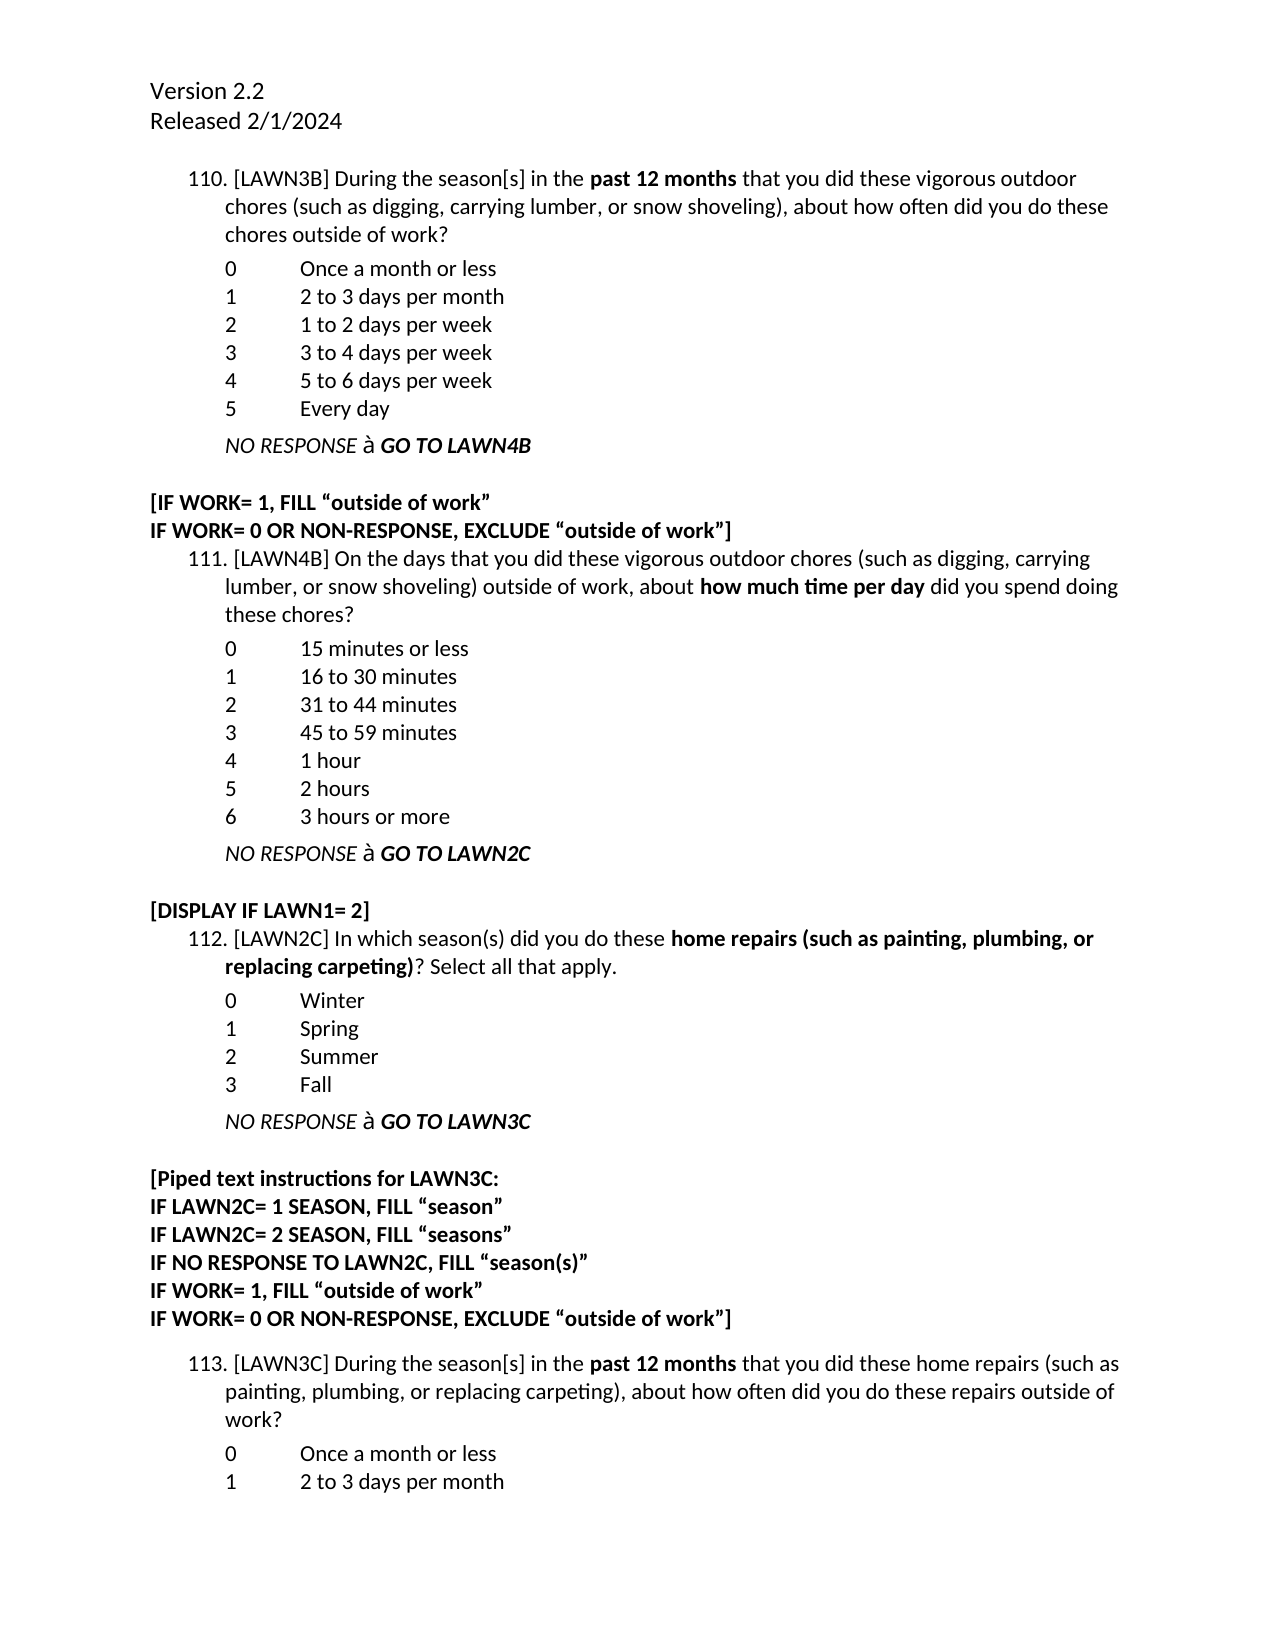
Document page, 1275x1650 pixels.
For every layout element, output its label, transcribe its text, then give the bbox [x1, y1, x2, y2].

text 2 Summer [225, 1042, 1125, 1070]
text IF WORK= 1, FILL “outside of work” [150, 1276, 1125, 1304]
text [IF WORK= 1, FILL “outside of work” [150, 488, 1125, 516]
text 5 Every day [225, 394, 1125, 422]
text 3 3 to 4 days per week [225, 338, 1125, 366]
text 0 Winter [225, 986, 1125, 1014]
text 5 2 hours [225, 774, 1125, 802]
text 2 31 to 44 minutes [225, 690, 1125, 718]
text 0 Once a month or less [225, 1439, 1125, 1467]
text [Piped text instructions for LAWN3C: [150, 1164, 1125, 1192]
list [LAWN3B] During the season[s] in the past 12 months that you did these vigorous outdoor chores (such as digging, carrying lumber, or snow shoveling), about how often did you do these chores outside of work? [187, 164, 1125, 248]
text 4 5 to 6 days per week [225, 366, 1125, 394]
text IF WORK= 0 OR NON-RESPONSE, EXCLUDE “outside of work”] [150, 1304, 1125, 1332]
text 2 1 to 2 days per week [225, 310, 1125, 338]
text NO RESPONSE à GO TO LAWN2C [225, 837, 1125, 868]
text IF LAWN2C= 2 SEASON, FILL “seasons” [150, 1220, 1125, 1248]
text 3 45 to 59 minutes [225, 718, 1125, 746]
text IF LAWN2C= 1 SEASON, FILL “season” [150, 1192, 1125, 1220]
text IF NO RESPONSE TO LAWN2C, FILL “season(s)” [150, 1248, 1125, 1276]
text 4 1 hour [225, 746, 1125, 774]
text [DISPLAY IF LAWN1= 2] [150, 896, 1125, 924]
text 1 2 to 3 days per month [225, 282, 1125, 310]
text 6 3 hours or more [225, 802, 1125, 831]
text NO RESPONSE à GO TO LAWN4B [225, 429, 1125, 460]
text 0 Once a month or less [225, 254, 1125, 282]
text 1 2 to 3 days per month [225, 1467, 1125, 1495]
text 1 Spring [225, 1014, 1125, 1042]
text IF WORK= 0 OR NON-RESPONSE, EXCLUDE “outside of work”] [150, 516, 1125, 544]
list [LAWN3C] During the season[s] in the past 12 months that you did these home repairs (such as painting, plumbing, or replacing carpeting), about how often did you do these repairs outside of work? [187, 1349, 1125, 1433]
text 3 Fall [225, 1070, 1125, 1098]
text 1 16 to 30 minutes [225, 662, 1125, 690]
text NO RESPONSE à GO TO LAWN3C [225, 1105, 1125, 1136]
list [LAWN4B] On the days that you did these vigorous outdoor chores (such as digging, carrying lumber, or snow shoveling) outside of work, about how much time per day did you spend doing these chores? [187, 544, 1125, 628]
text 0 15 minutes or less [225, 634, 1125, 662]
list [LAWN2C] In which season(s) did you do these home repairs (such as painting, plumbing, or replacing carpeting)? Select all that apply. [187, 924, 1125, 980]
